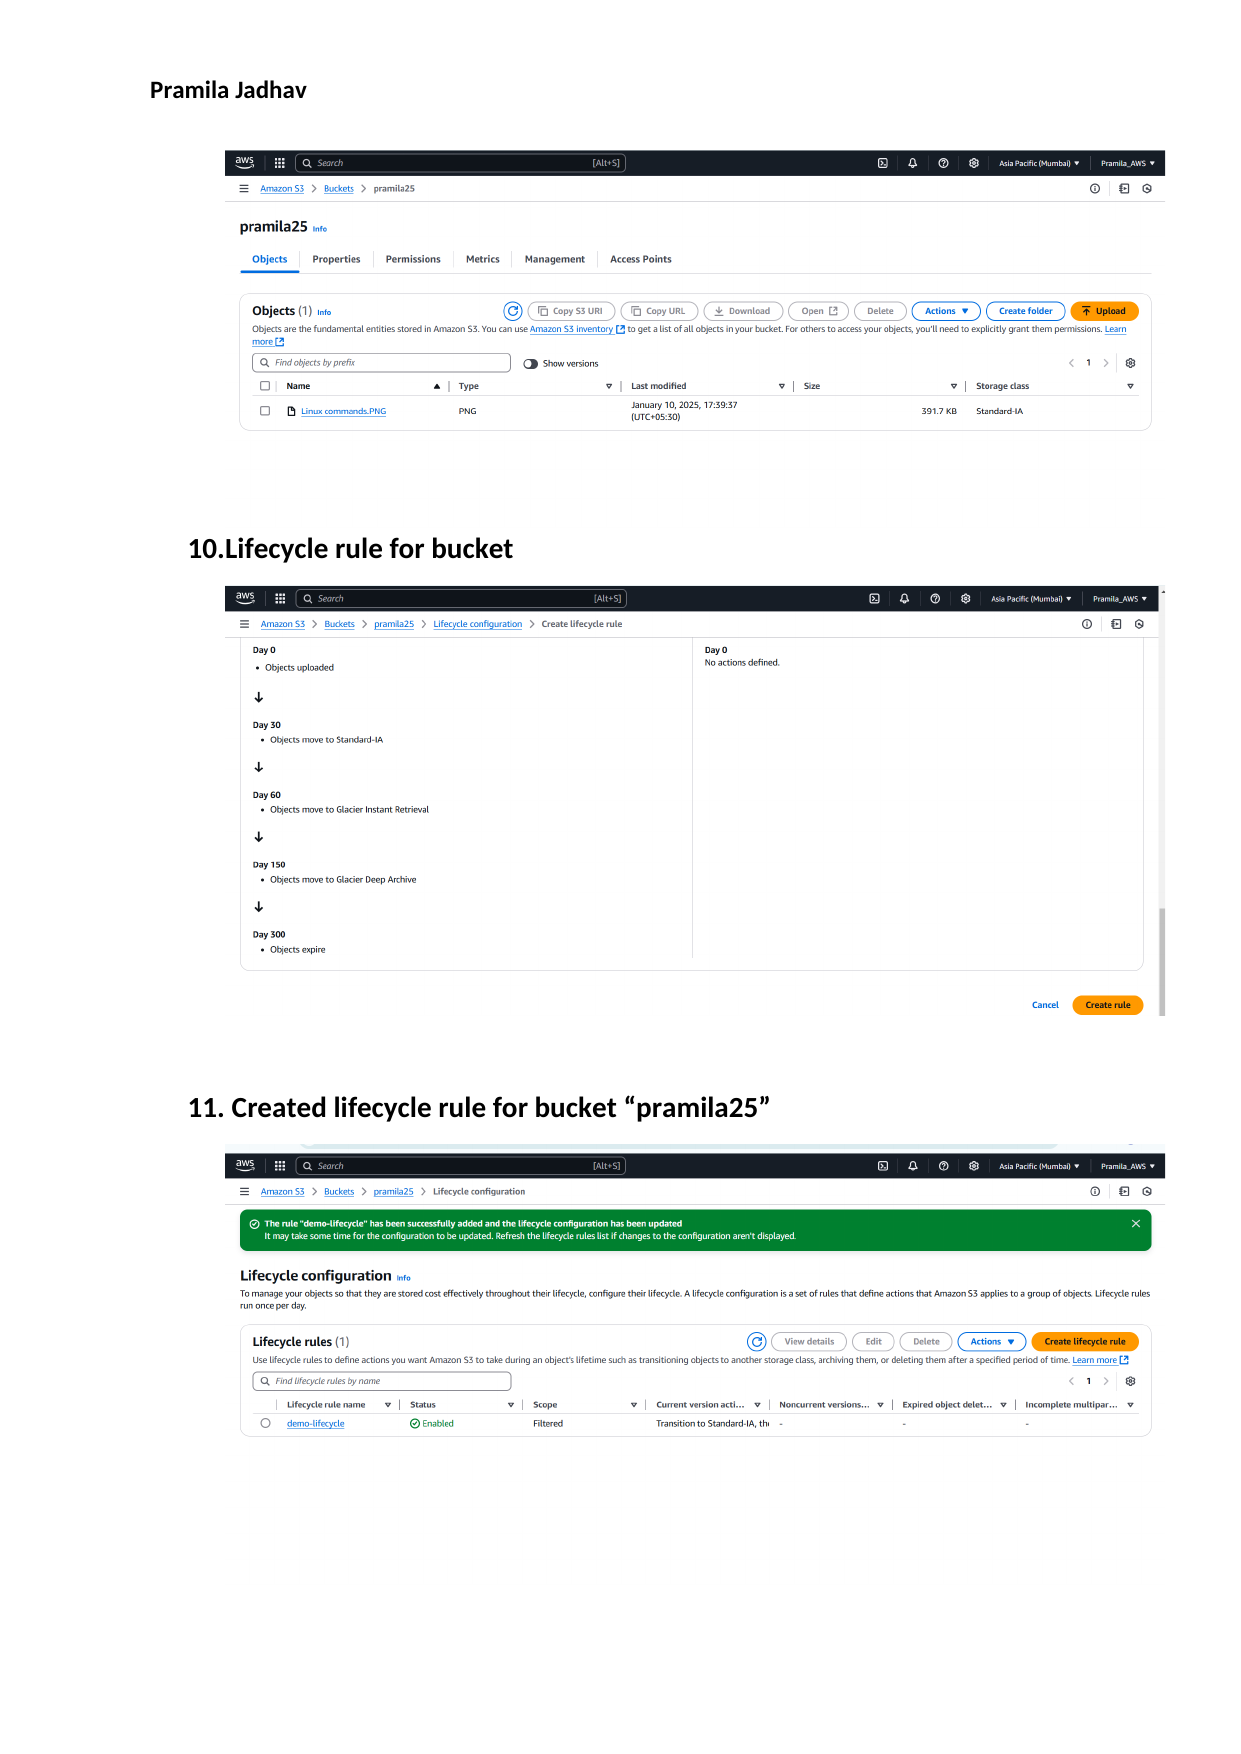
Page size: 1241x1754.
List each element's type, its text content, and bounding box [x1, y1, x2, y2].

picture [225, 585, 1166, 1016]
list Created lifecycle rule for bucket “pramila25” [187, 1089, 1090, 1125]
picture [225, 150, 1166, 528]
picture [225, 1144, 1166, 1585]
list Lifecycle rule for bucket [187, 530, 1090, 566]
